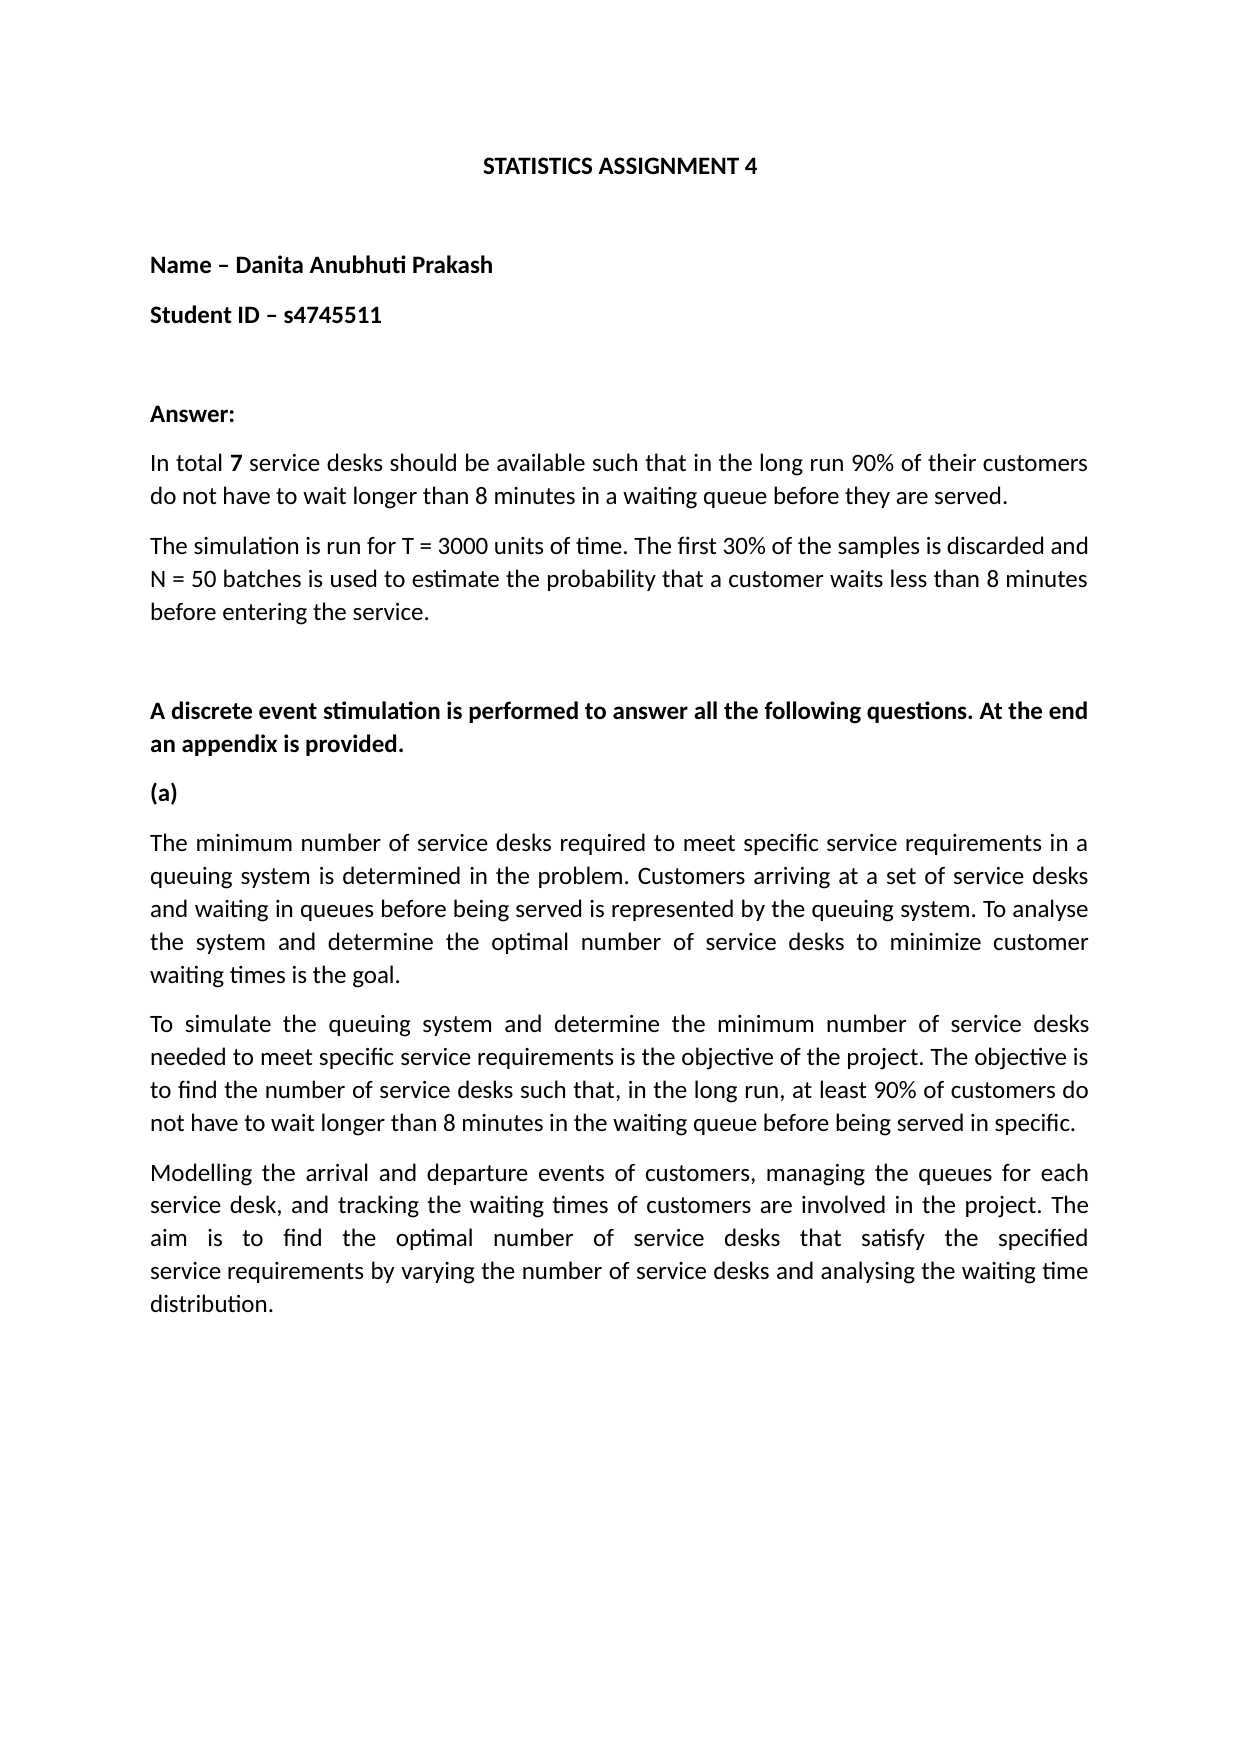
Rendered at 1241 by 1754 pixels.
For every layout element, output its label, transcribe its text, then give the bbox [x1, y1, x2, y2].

text Modelling the arrival and departure events of customers, managing the queues for each service desk, and tracking the waiting times of customers are involved in the project. The aim is to find the optimal number of service desks that satisfy the specified service requirements by varying the number of service desks and analysing the waiting time distribution. [150, 1157, 1090, 1319]
text STATISTICS ASSIGNMENT 4 [150, 150, 1090, 181]
text The minimum number of service desks required to meet specific service requirements in a queuing system is determined in the problem. Customers arriving at a set of service desks and waiting in queues before being served is represented by the queuing system. To analyse the system and determine the optimal number of service desks to minimize customer waiting times is the goal. [150, 827, 1090, 989]
text Student ID – s4745511 [150, 299, 1090, 329]
text The simulation is run for T = 3000 units of time. The first 30% of the samples is discarded and N = 50 batches is used to estimate the probability that a customer waits less than 8 minutes before entering the service. [150, 530, 1090, 626]
text In total 7 service desks should be available such that in the long run 90% of their customers do not have to wait longer than 8 minutes in a waiting queue before they are served. [150, 447, 1090, 511]
text Name – Danita Anubhuti Prakash [150, 249, 1090, 280]
text To simulate the queuing system and determine the minimum number of service desks needed to meet specific service requirements is the objective of the project. The objective is to find the number of service desks such that, in the long run, at least 90% of customers do not have to wait longer than 8 minutes in the waiting queue before being served in specific. [150, 1008, 1090, 1138]
text A discrete event stimulation is performed to answer all the following questions. At the end an appendix is provided. [150, 695, 1090, 758]
text (a) [150, 777, 1090, 808]
text Answer: [150, 398, 1090, 428]
